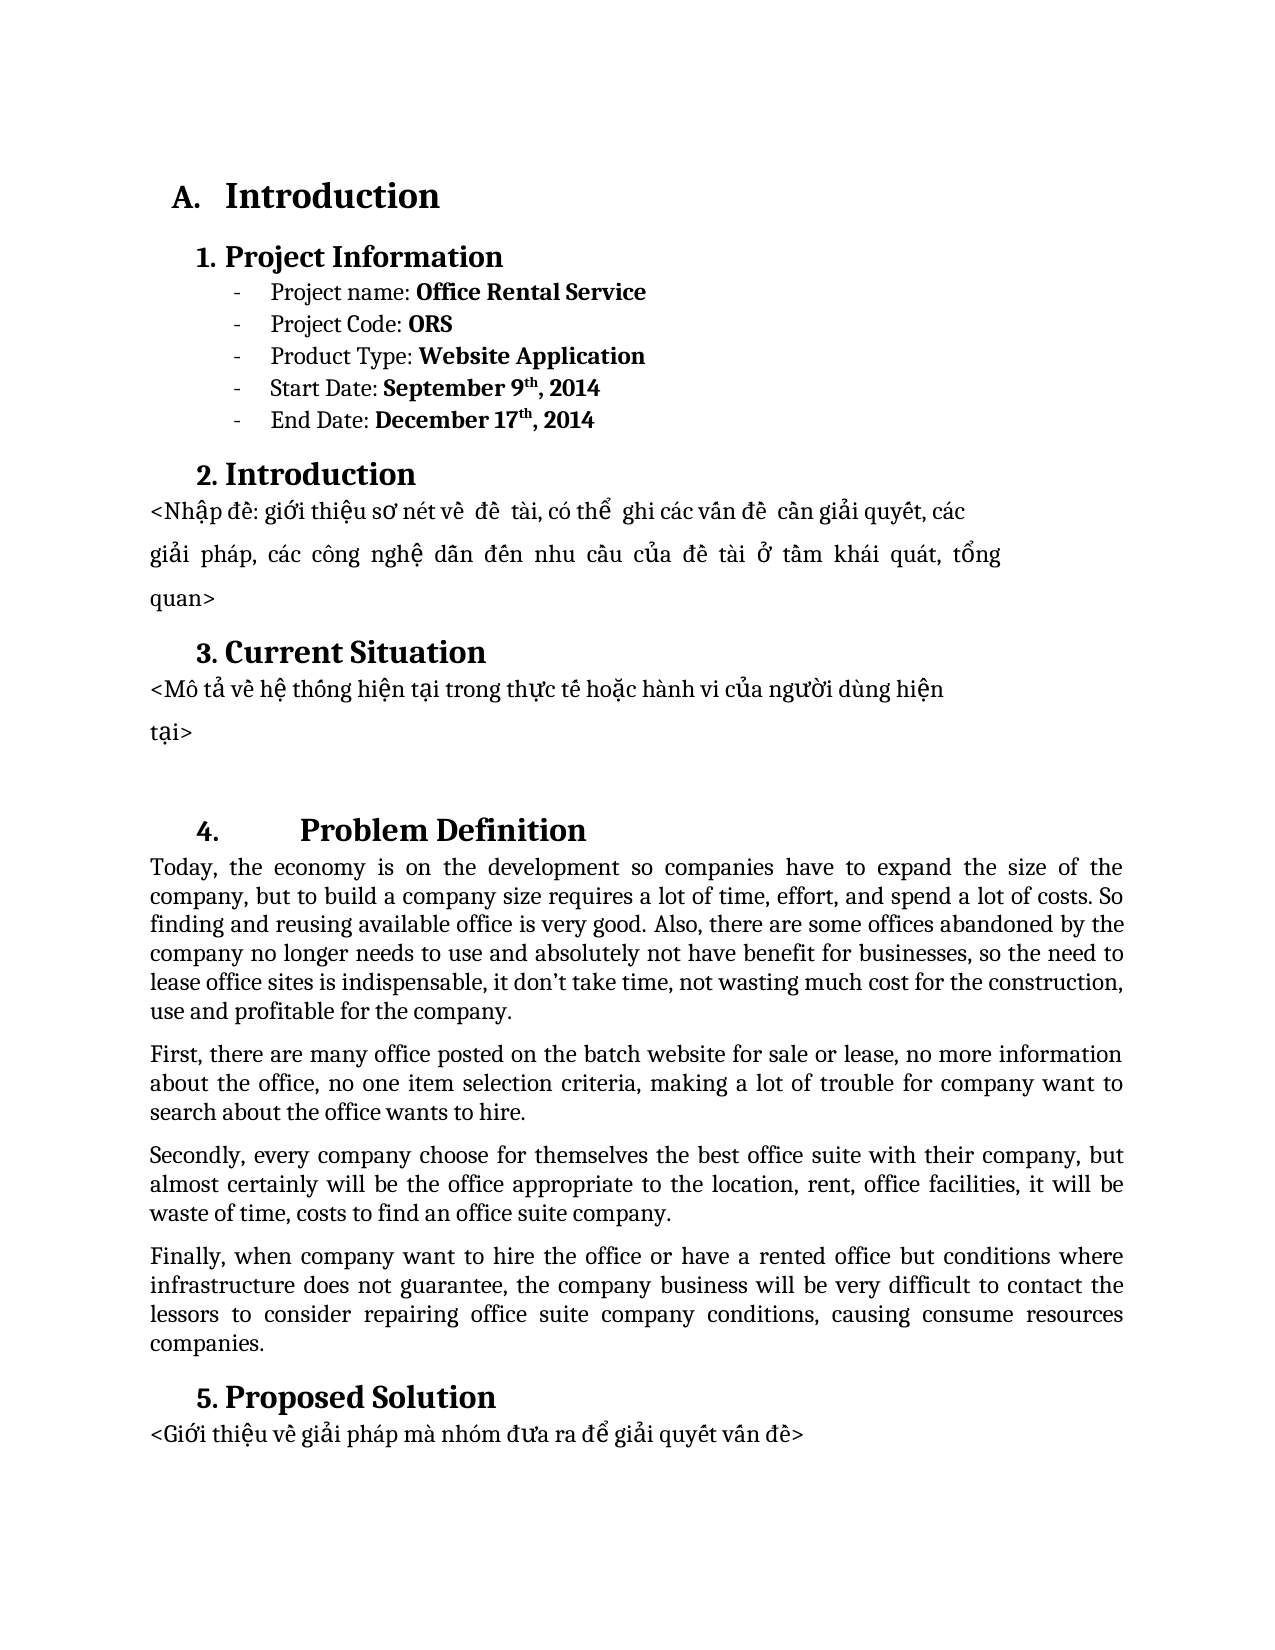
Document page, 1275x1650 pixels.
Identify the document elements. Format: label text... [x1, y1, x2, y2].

list Product Type: Website Application [233, 342, 1125, 370]
text Secondly, every company choose for themselves the best office suite with their company, but almost certainly will be the office appropriate to the location, rent, office facilities, it will be waste of time, costs to find an office suite company. [150, 1141, 1125, 1227]
subtitle Project Information [196, 239, 1125, 275]
subtitle Current Situation [196, 633, 1125, 672]
list End Date: December 17th, 2014 [233, 406, 1125, 434]
text <Giới thiệu về giải pháp mà nhóm đưa ra để giải quyết vấn đề> [150, 1419, 1125, 1448]
list Project Code: ORS [233, 310, 1125, 338]
subtitle Introduction [196, 455, 1125, 493]
text Today, the economy is on the development so companies have to expand the size of the company, but to build a company size requires a lot of time, effort, and spend a lot of costs. So finding and reusing available office is very good. Also, there are some offices abandoned by the company no longer needs to use and absolutely not have benefit for businesses, so the need to lease office sites is indispensable, it don’t take time, not wasting much cost for the construction, use and profitable for the company. [150, 853, 1125, 1025]
text First, there are many office posted on the batch website for sale or lease, no more information about the office, no one item selection criteria, making a lot of trouble for company want to search about the office wants to hire. [150, 1040, 1125, 1126]
text quan> [150, 584, 1125, 612]
text Finally, when company want to hire the office or have a rented office but conditions where infrastructure does not guarantee, the company business will be very difficult to contact the lessors to consider repairing office suite company conditions, causing consume resources companies. [150, 1242, 1125, 1357]
text <Nhập đề: giới thiệu sơ nét về đề tài, có thể ghi các vấn đề cần giải quyết, các [150, 497, 1125, 525]
subtitle Introduction [171, 175, 1125, 218]
subtitle Proposed Solution [196, 1378, 1125, 1416]
text <Mô tả về hệ thống hiện tại trong thực tế hoặc hành vi của người dùng hiện [150, 675, 1125, 703]
list Start Date: September 9th, 2014 [233, 374, 1125, 402]
list Project name: Office Rental Service [233, 278, 1125, 307]
text giải pháp, các công nghệ dẫn đến nhu cầu của đề tài ở tầm khái quát, tổng [150, 540, 1125, 569]
text tại> [150, 718, 1125, 747]
subtitle Problem Definition [196, 811, 1125, 850]
